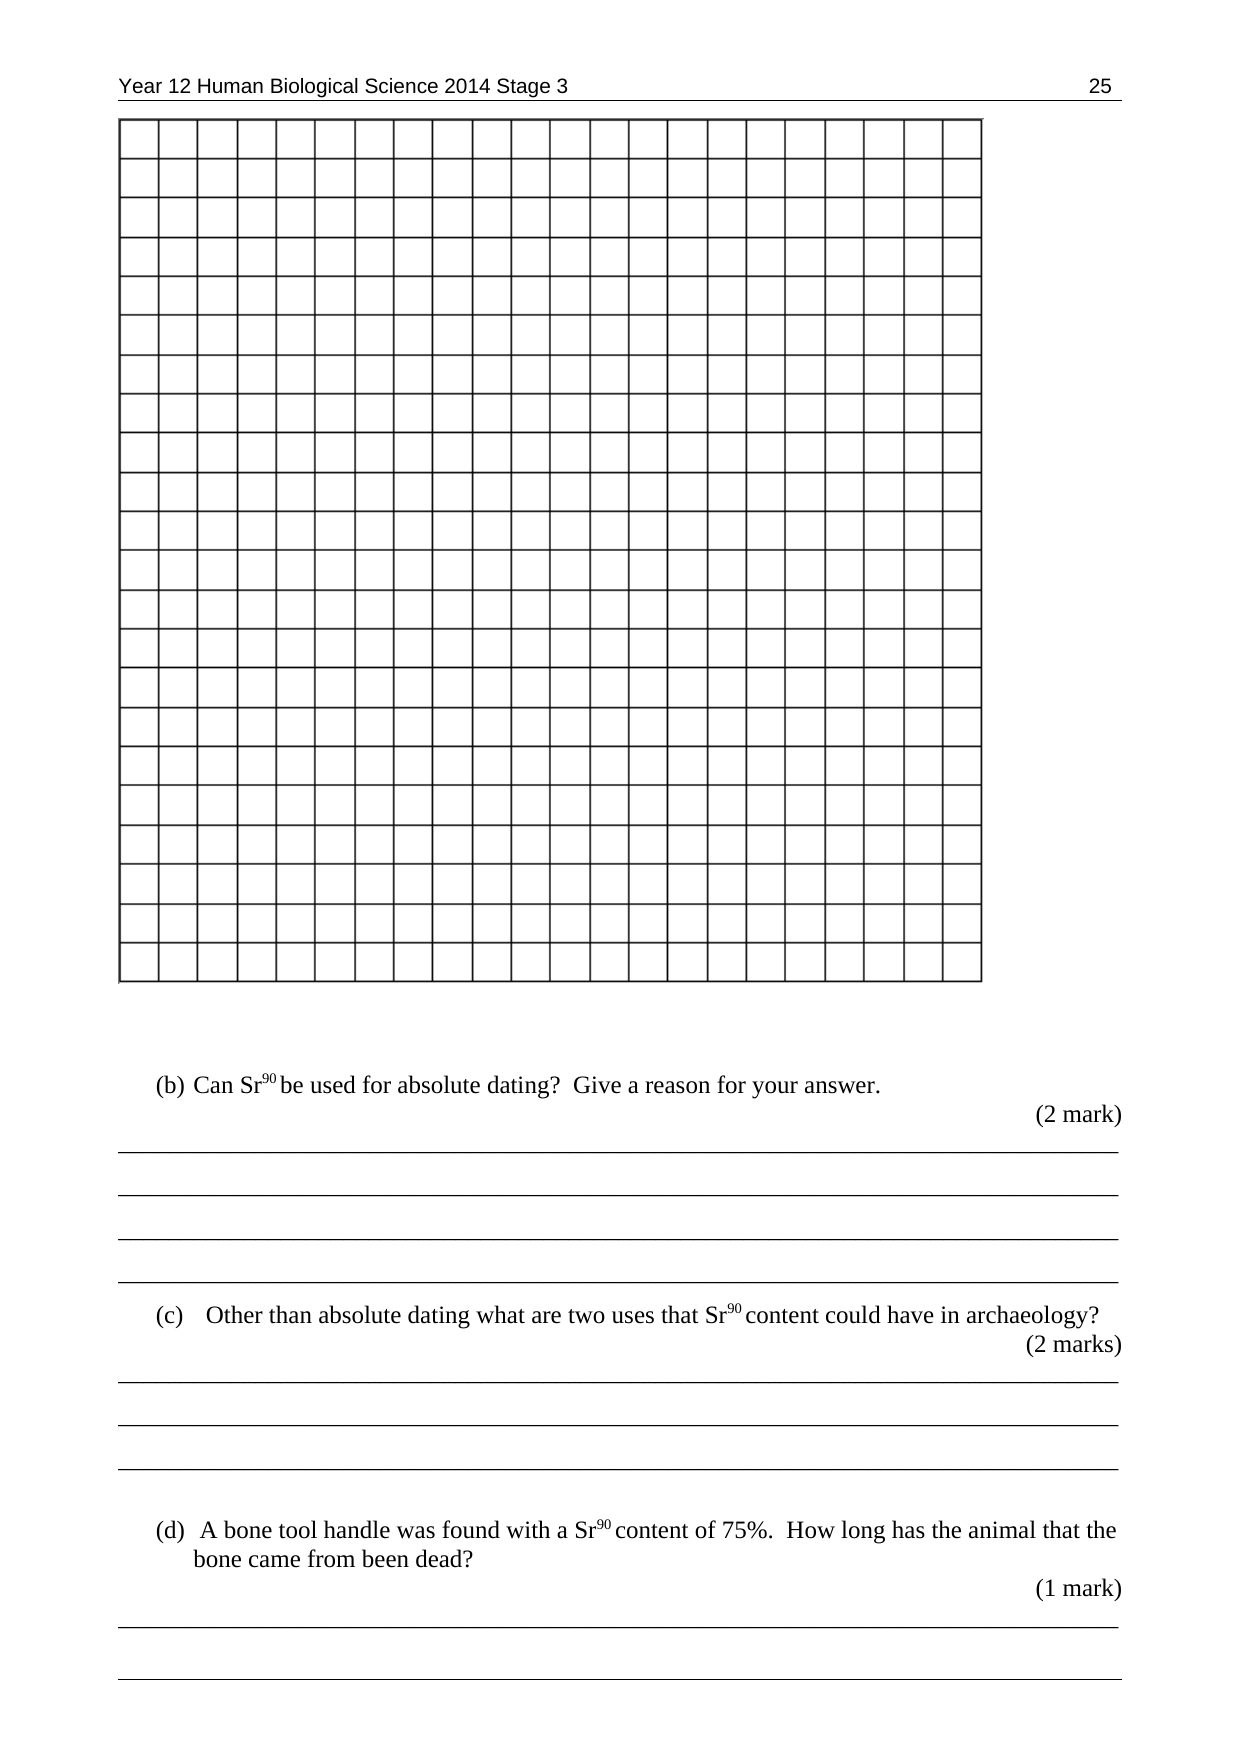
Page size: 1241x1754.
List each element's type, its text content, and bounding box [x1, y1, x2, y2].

picture [118, 118, 984, 984]
list Can Sr90 be used for absolute dating? Give a reason for your answer. [156, 1070, 1122, 1099]
text ________________________________________________________________________________ [118, 1171, 1122, 1199]
text ________________________________________________________________________________ [118, 1214, 1122, 1242]
text ________________________________________________________________________________ [118, 1127, 1122, 1156]
list A bone tool handle was found with a Sr90 content of 75%. How long has the animal that the bone came from been dead? [156, 1516, 1122, 1573]
text ________________________________________________________________________________ [118, 1257, 1122, 1286]
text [118, 1602, 1122, 1631]
list (2 marks) [193, 1329, 1122, 1357]
text (2 mark) [118, 1099, 1122, 1127]
list Other than absolute dating what are two uses that Sr90 content could have in archaeology? [156, 1300, 1122, 1329]
list (1 mark) [193, 1573, 1122, 1602]
text ________________________________________________________________________________ [118, 1357, 1122, 1386]
